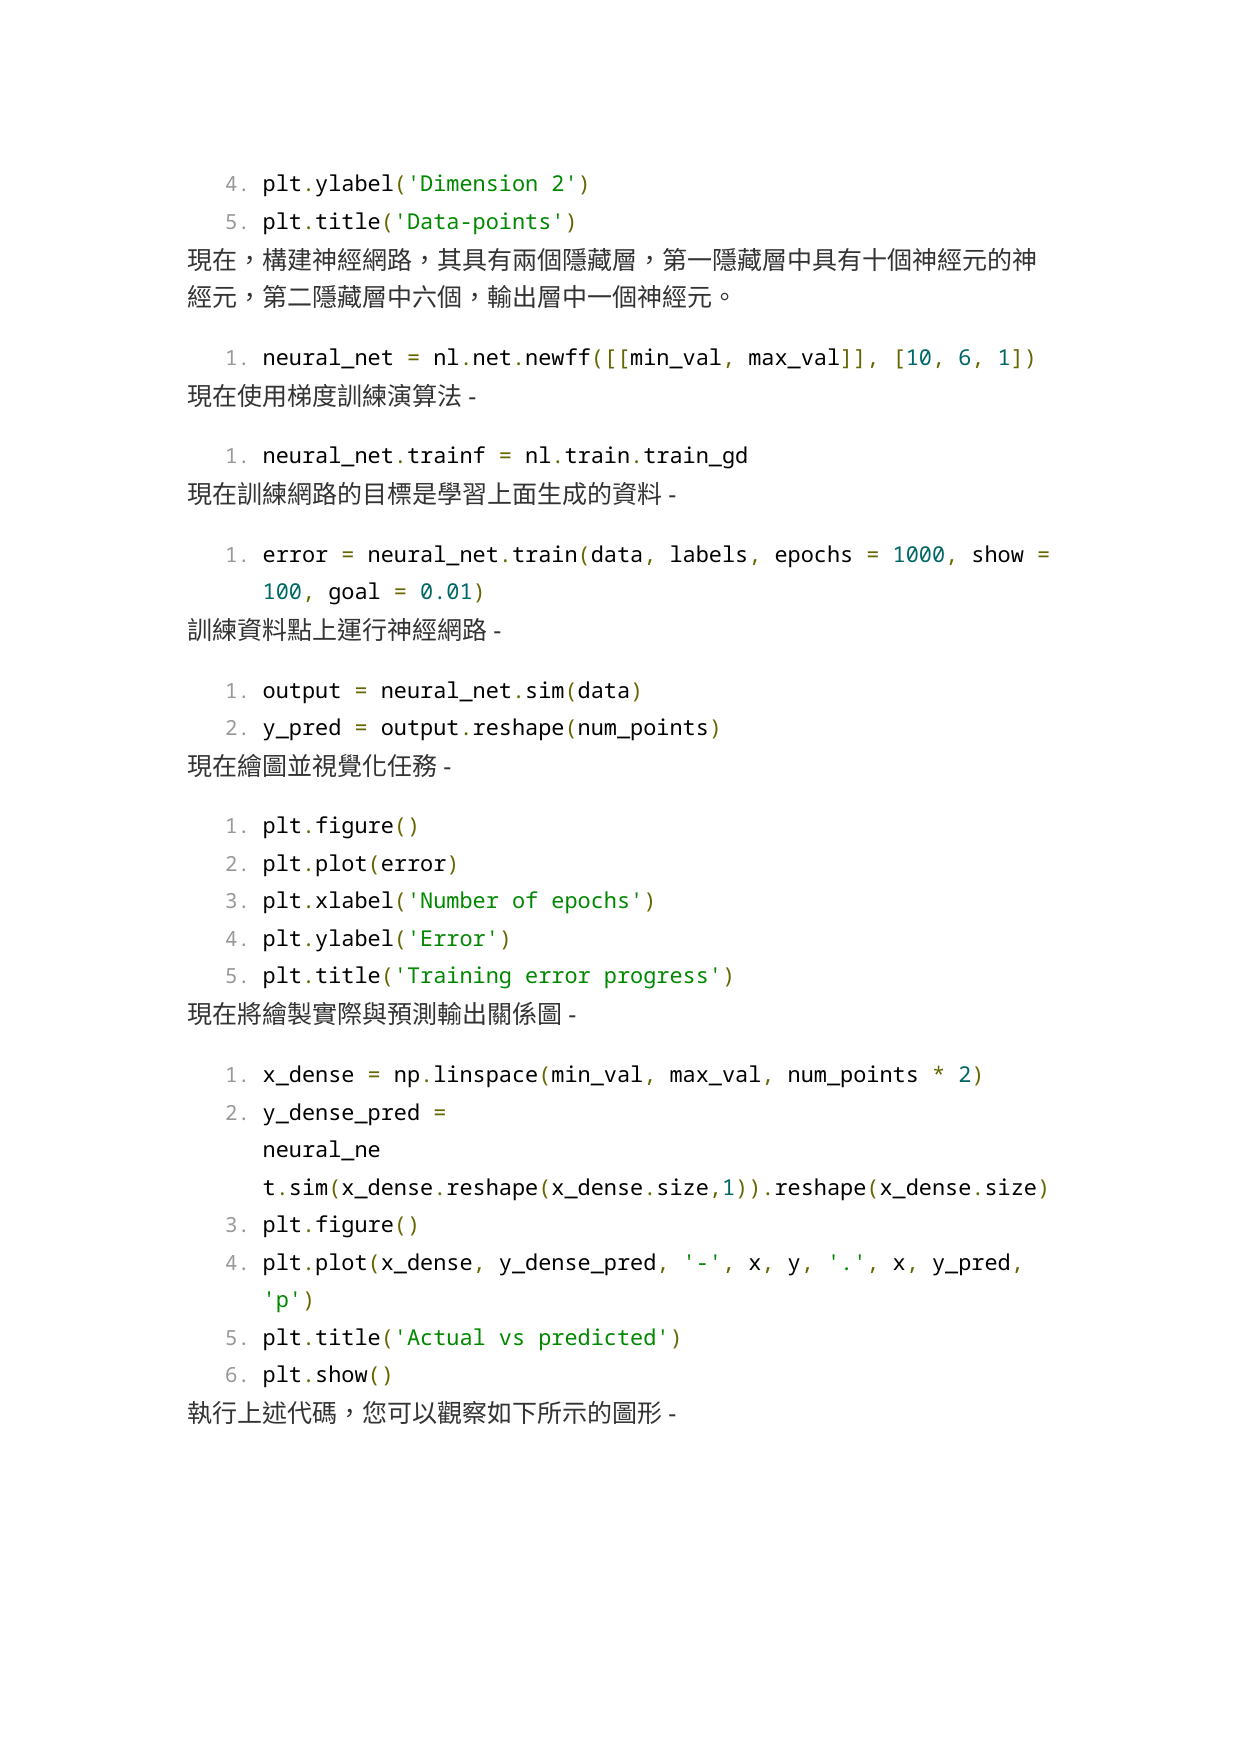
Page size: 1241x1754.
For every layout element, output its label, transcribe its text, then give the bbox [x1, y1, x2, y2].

list neural_net.trainf = nl.train.train_gd [225, 436, 1053, 474]
text 現在使用梯度訓練演算法 - [187, 375, 1053, 413]
list plt.figure() [225, 1205, 1053, 1243]
list plt.title('Training error progress') [225, 957, 1053, 994]
list y_pred = output.reshape(num_points) [225, 708, 1053, 746]
list plt.figure() [225, 807, 1053, 844]
text 現在訓練網路的目標是學習上面生成的資料 - [187, 474, 1053, 511]
list plt.ylabel('Dimension 2') [225, 164, 1053, 202]
list error = neural_net.train(data, labels, epochs = 1000, show = 100, goal = 0.01) [225, 535, 1053, 610]
list output = neural_net.sim(data) [225, 671, 1053, 708]
list plt.title('Data-points') [225, 202, 1053, 239]
text 訓練資料點上運行神經網路 - [187, 610, 1053, 647]
list plt.ylabel('Error') [225, 919, 1053, 957]
text 現在繪圖並視覺化任務 - [187, 746, 1053, 783]
list plt.plot(error) [225, 844, 1053, 882]
list plt.xlabel('Number of epochs') [225, 882, 1053, 919]
list neural_net = nl.net.newff([[min_val, max_val]], [10, 6, 1]) [225, 338, 1053, 375]
text 現在，構建神經網路，其具有兩個隱藏層，第一隱藏層中具有十個神經元的神經元，第二隱藏層中六個，輸出層中一個神經元。 [187, 239, 1053, 314]
list plt.show() [225, 1355, 1053, 1393]
list y_dense_pred = neural_net.sim(x_dense.reshape(x_dense.size,1)).reshape(x_dense.size) [225, 1093, 1053, 1205]
text 執行上述代碼，您可以觀察如下所示的圖形 - [187, 1393, 1053, 1430]
list plt.title('Actual vs predicted') [225, 1318, 1053, 1355]
list x_dense = np.linspace(min_val, max_val, num_points * 2) [225, 1055, 1053, 1093]
list plt.plot(x_dense, y_dense_pred, '-', x, y, '.', x, y_pred, 'p') [225, 1243, 1053, 1318]
text 現在將繪製實際與預測輸出關係圖 - [187, 994, 1053, 1032]
